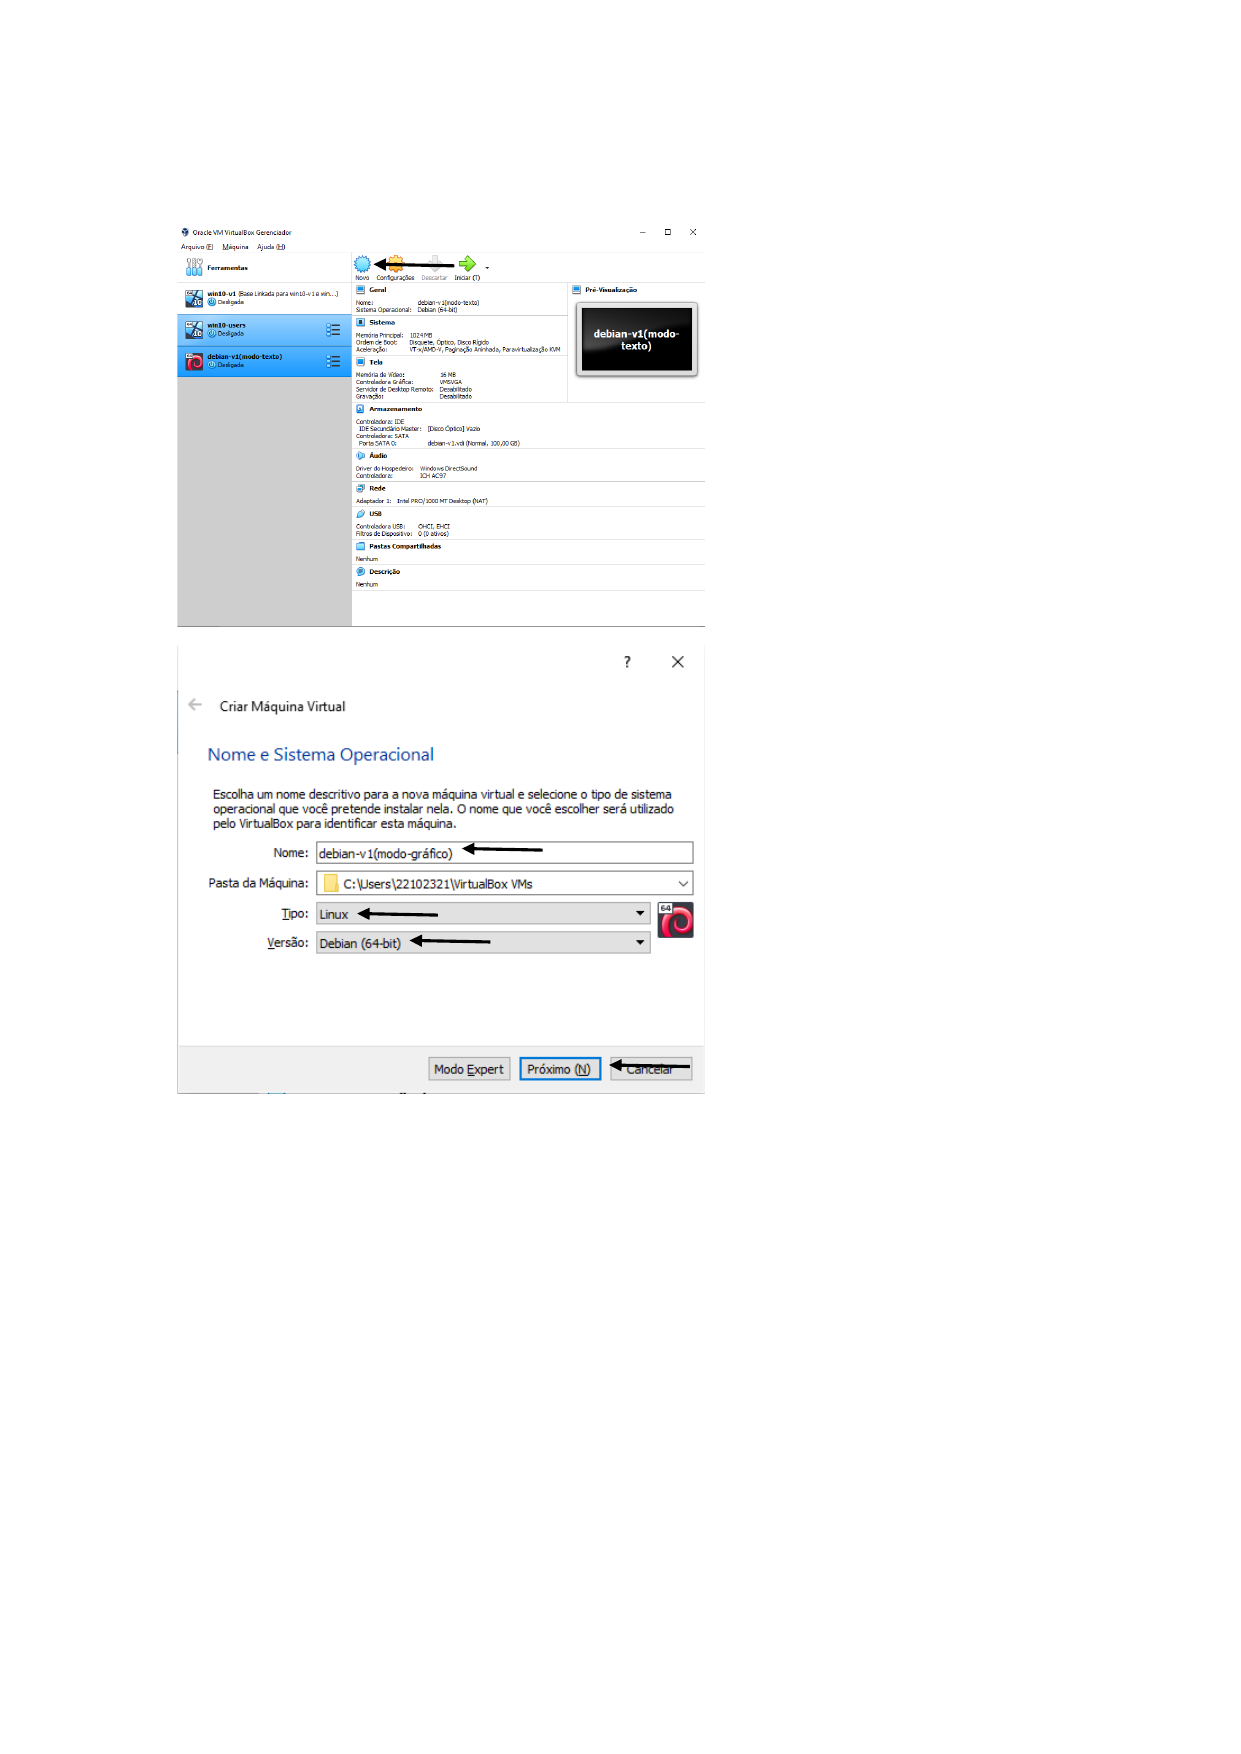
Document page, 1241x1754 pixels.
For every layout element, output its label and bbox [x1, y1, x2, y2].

picture [177, 225, 705, 627]
picture [177, 645, 705, 1094]
